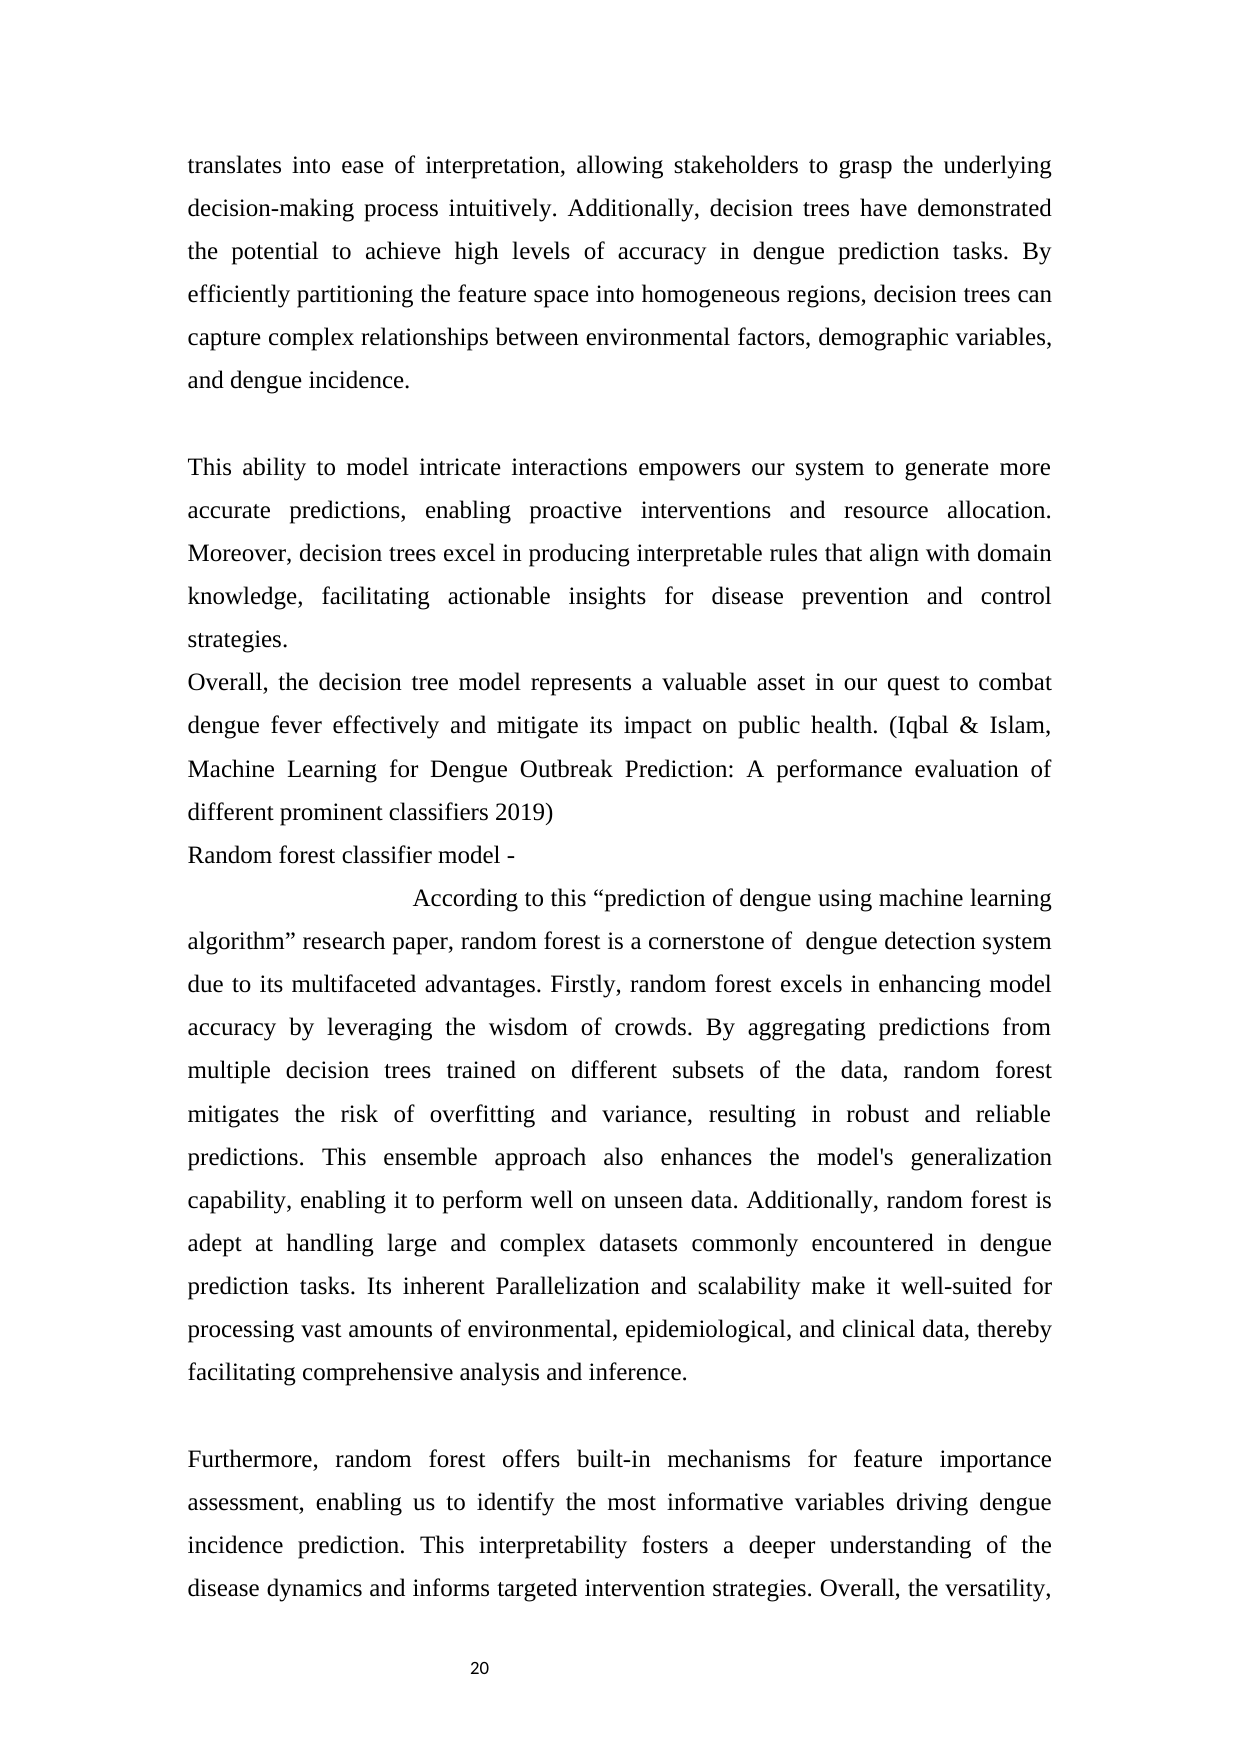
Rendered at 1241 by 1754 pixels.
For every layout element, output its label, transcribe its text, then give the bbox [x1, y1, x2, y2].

list Overall, the decision tree model represents a valuable asset in our quest to combat dengue fever effectively and mitigate its impact on public health. (Iqbal & Islam, Machine Learning for Dengue Outbreak Prediction: A performance evaluation of different prominent classifiers 2019) [187, 667, 1053, 826]
list translates into ease of interpretation, allowing stakeholders to grasp the underlying decision-making process intuitively. Additionally, decision trees have demonstrated the potential to achieve high levels of accuracy in dengue prediction tasks. By efficiently partitioning the feature space into homogeneous regions, decision trees can capture complex relationships between environmental factors, demographic variables, and dengue incidence. [187, 150, 1053, 394]
list According to this “prediction of dengue using machine learning algorithm” research paper, random forest is a cornerstone of dengue detection system due to its multifaceted advantages. Firstly, random forest excels in enhancing model accuracy by leveraging the wisdom of crowds. By aggregating predictions from multiple decision trees trained on different subsets of the data, random forest mitigates the risk of overfitting and variance, resulting in robust and reliable predictions. This ensemble approach also enhances the model's generalization capability, enabling it to perform well on unseen data. Additionally, random forest is adept at handling large and complex datasets commonly encountered in dengue prediction tasks. Its inherent Parallelization and scalability make it well-suited for processing vast amounts of environmental, epidemiological, and clinical data, thereby facilitating comprehensive analysis and inference. [187, 883, 1053, 1386]
list Random forest classifier model - [187, 840, 1053, 869]
list This ability to model intricate interactions empowers our system to generate more accurate predictions, enabling proactive interventions and resource allocation. Moreover, decision trees excel in producing interpretable rules that align with domain knowledge, facilitating actionable insights for disease prevention and control strategies. [187, 452, 1053, 653]
